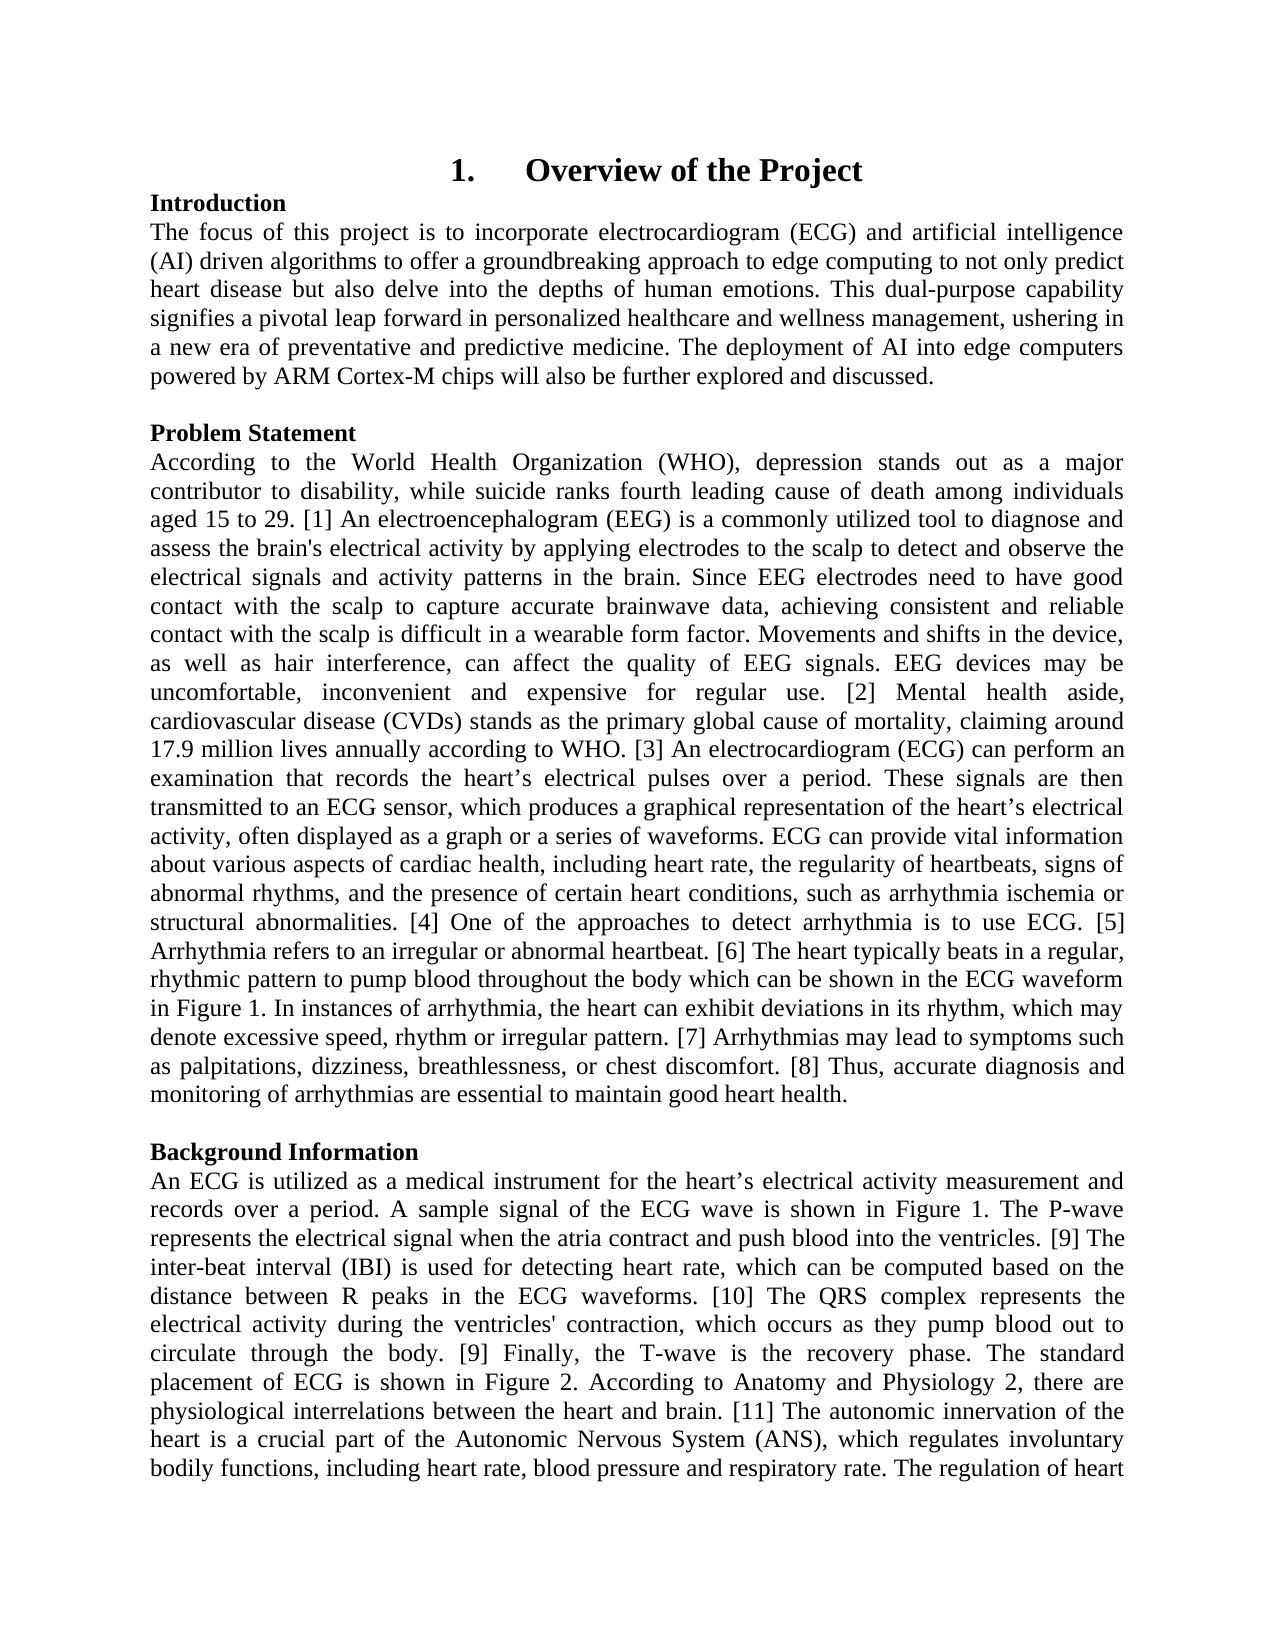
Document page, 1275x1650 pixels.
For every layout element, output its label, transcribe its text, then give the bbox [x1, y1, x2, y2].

subtitle Overview of the Project [187, 150, 1125, 188]
text Introduction [150, 188, 1125, 217]
text Background Information [150, 1137, 1125, 1166]
text Problem Statement [150, 418, 1125, 447]
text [150, 1166, 1125, 1482]
text The focus of this project is to incorporate electrocardiogram (ECG) and artificial intelligence (AI) driven algorithms to offer a groundbreaking approach to edge computing to not only predict heart disease but also delve into the depths of human emotions. This dual-purpose capability signifies a pivotal leap forward in personalized healthcare and wellness management, ushering in a new era of preventative and predictive medicine. The deployment of AI into edge computers powered by ARM Cortex-M chips will also be further explored and discussed. [150, 217, 1125, 389]
text According to the World Health Organization (WHO), depression stands out as a major contributor to disability, while suicide ranks fourth leading cause of death among individuals aged 15 to 29. An electroencephalogram (EEG) is a commonly utilized tool to diagnose and assess the brain's electrical activity by applying electrodes to the scalp to detect and observe the electrical signals and activity patterns in the brain. Since EEG electrodes need to have good contact with the scalp to capture accurate brainwave data, achieving consistent and reliable contact with the scalp is difficult in a wearable form factor. Movements and shifts in the device, as well as hair interference, can affect the quality of EEG signals. EEG devices may be uncomfortable, inconvenient and expensive for regular use. Mental health aside, cardiovascular disease (CVDs) stands as the primary global cause of mortality, claiming around 17.9 million lives annually according to WHO. An electrocardiogram (ECG) can perform an examination that records the heart’s electrical pulses over a period. These signals are then transmitted to an ECG sensor, which produces a graphical representation of the heart’s electrical activity, often displayed as a graph or a series of waveforms. ECG can provide vital information about various aspects of cardiac health, including heart rate, the regularity of heartbeats, signs of abnormal rhythms, and the presence of certain heart conditions, such as arrhythmia ischemia or structural abnormalities. One of the approaches to detect arrhythmia is to use ECG. Arrhythmia refers to an irregular or abnormal heartbeat. The heart typically beats in a regular, rhythmic pattern to pump blood throughout the body which can be shown in the ECG waveform in Figure 1. In instances of arrhythmia, the heart can exhibit deviations in its rhythm, which may denote excessive speed, rhythm or irregular pattern. Arrhythmias may lead to symptoms such as palpitations, dizziness, breathlessness, or chest discomfort. Thus, accurate diagnosis and monitoring of arrhythmias are essential to maintain good heart health. [150, 447, 1125, 1108]
